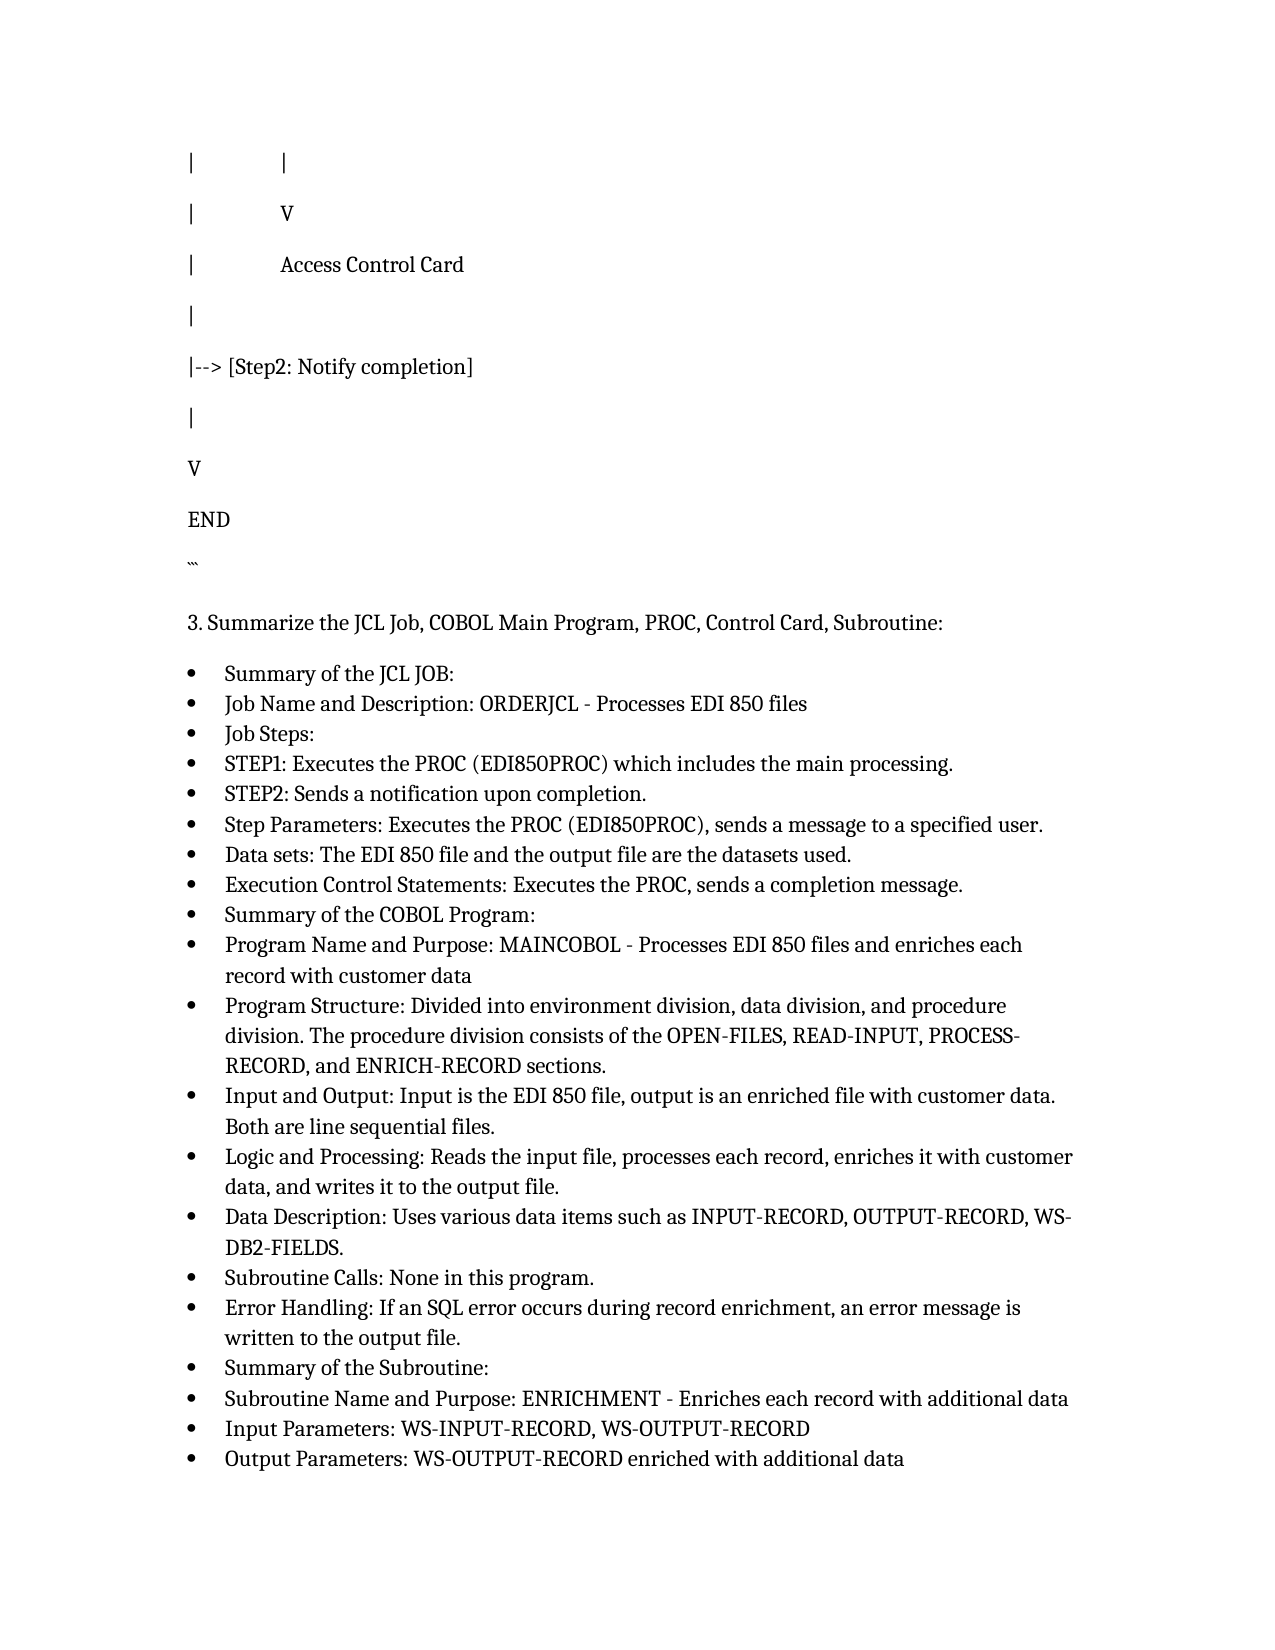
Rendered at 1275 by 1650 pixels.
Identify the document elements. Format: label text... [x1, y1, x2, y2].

list Data sets: The EDI 850 file and the output file are the datasets used. [187, 842, 1087, 868]
list Summary of the Subroutine: [187, 1355, 1087, 1382]
list Input Parameters: WS-INPUT-RECORD, WS-OUTPUT-RECORD [187, 1416, 1087, 1442]
list Summary of the JCL JOB: [187, 660, 1087, 687]
list Program Name and Purpose: MAINCOBOL - Processes EDI 850 files and enriches each record with customer data [187, 932, 1087, 989]
list STEP2: Sends a notification upon completion. [187, 781, 1087, 808]
text V [187, 456, 1087, 483]
list Logic and Processing: Reads the input file, processes each record, enriches it with customer data, and writes it to the output file. [187, 1144, 1087, 1200]
list Input and Output: Input is the EDI 850 file, output is an enriched file with customer data. Both are line sequential files. [187, 1083, 1087, 1140]
list Step Parameters: Executes the PROC (EDI850PROC), sends a message to a specified user. [187, 811, 1087, 838]
text | [187, 303, 1087, 329]
text | | [187, 150, 1087, 176]
text | Access Control Card [187, 252, 1087, 278]
list Subroutine Calls: None in this program. [187, 1264, 1087, 1291]
text |--> [Step2: Notify completion] [187, 354, 1087, 381]
list Output Parameters: WS-OUTPUT-RECORD enriched with additional data [187, 1446, 1087, 1472]
text 3. Summarize the JCL Job, COBOL Main Program, PROC, Control Card, Subroutine: [187, 609, 1087, 636]
list Error Handling: If an SQL error occurs during record enrichment, an error message is written to the output file. [187, 1295, 1087, 1351]
list Subroutine Name and Purpose: ENRICHMENT - Enriches each record with additional data [187, 1385, 1087, 1412]
list Data Description: Uses various data items such as INPUT-RECORD, OUTPUT-RECORD, WS-DB2-FIELDS. [187, 1204, 1087, 1261]
list Job Name and Description: ORDERJCL - Processes EDI 850 files [187, 691, 1087, 717]
list STEP1: Executes the PROC (EDI850PROC) which includes the main processing. [187, 751, 1087, 777]
text | [187, 405, 1087, 432]
list Summary of the COBOL Program: [187, 902, 1087, 928]
text ``` [187, 558, 1087, 585]
list Execution Control Statements: Executes the PROC, sends a completion message. [187, 872, 1087, 898]
text END [187, 507, 1087, 534]
list Job Steps: [187, 721, 1087, 747]
text | V [187, 201, 1087, 227]
list Program Structure: Divided into environment division, data division, and procedure division. The procedure division consists of the OPEN-FILES, READ-INPUT, PROCESS-RECORD, and ENRICH-RECORD sections. [187, 993, 1087, 1079]
